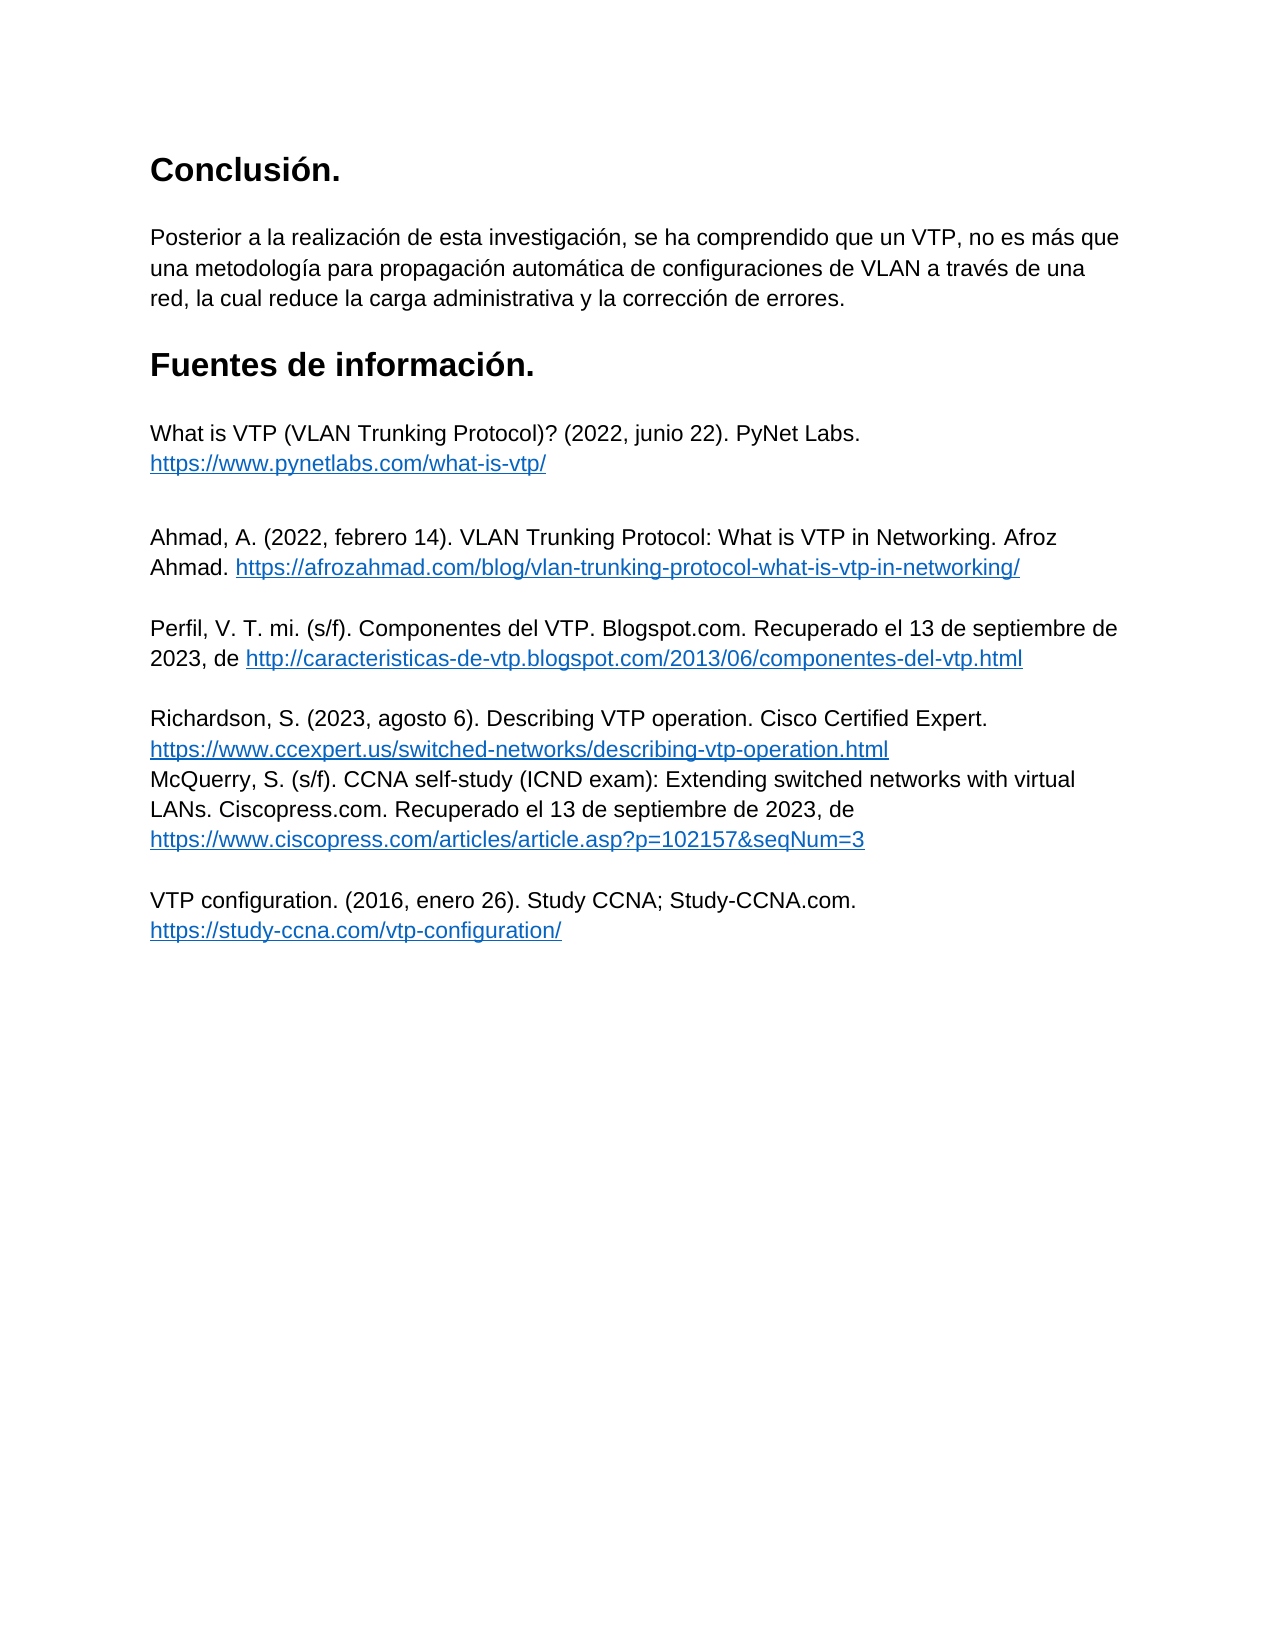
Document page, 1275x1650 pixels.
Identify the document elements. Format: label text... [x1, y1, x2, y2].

text Perfil, V. T. mi. (s/f). Componentes del VTP. Blogspot.com. Recuperado el 13 de septiembre de 2023, de http://caracteristicas-de-vtp.blogspot.com/2013/06/componentes-del-vtp.html [150, 615, 1125, 671]
text Posterior a la realización de esta investigación, se ha comprendido que un VTP, no es más que una metodología para propagación automática de configuraciones de VLAN a través de una red, la cual reduce la carga administrativa y la corrección de errores. [150, 224, 1125, 311]
text Richardson, S. (2023, agosto 6). Describing VTP operation. Cisco Certified Expert. https://www.ccexpert.us/switched-networks/describing-vtp-operation.html [150, 705, 1125, 762]
text What is VTP (VLAN Trunking Protocol)? (2022, junio 22). PyNet Labs. https://www.pynetlabs.com/what-is-vtp/ [150, 419, 1125, 476]
text McQuerry, S. (s/f). CCNA self-study (ICND exam): Extending switched networks with virtual LANs. Ciscopress.com. Recuperado el 13 de septiembre de 2023, de https://www.ciscopress.com/articles/article.asp?p=102157&seqNum=3 [150, 766, 1125, 853]
text Conclusión. [150, 150, 1125, 188]
text Fuentes de información. [150, 345, 1125, 384]
text Ahmad, A. (2022, febrero 14). VLAN Trunking Protocol: What is VTP in Networking. Afroz Ahmad. https://afrozahmad.com/blog/vlan-trunking-protocol-what-is-vtp-in-networking/ [150, 524, 1125, 581]
text VTP configuration. (2016, enero 26). Study CCNA; Study-CCNA.com. https://study-ccna.com/vtp-configuration/ [150, 887, 1125, 943]
